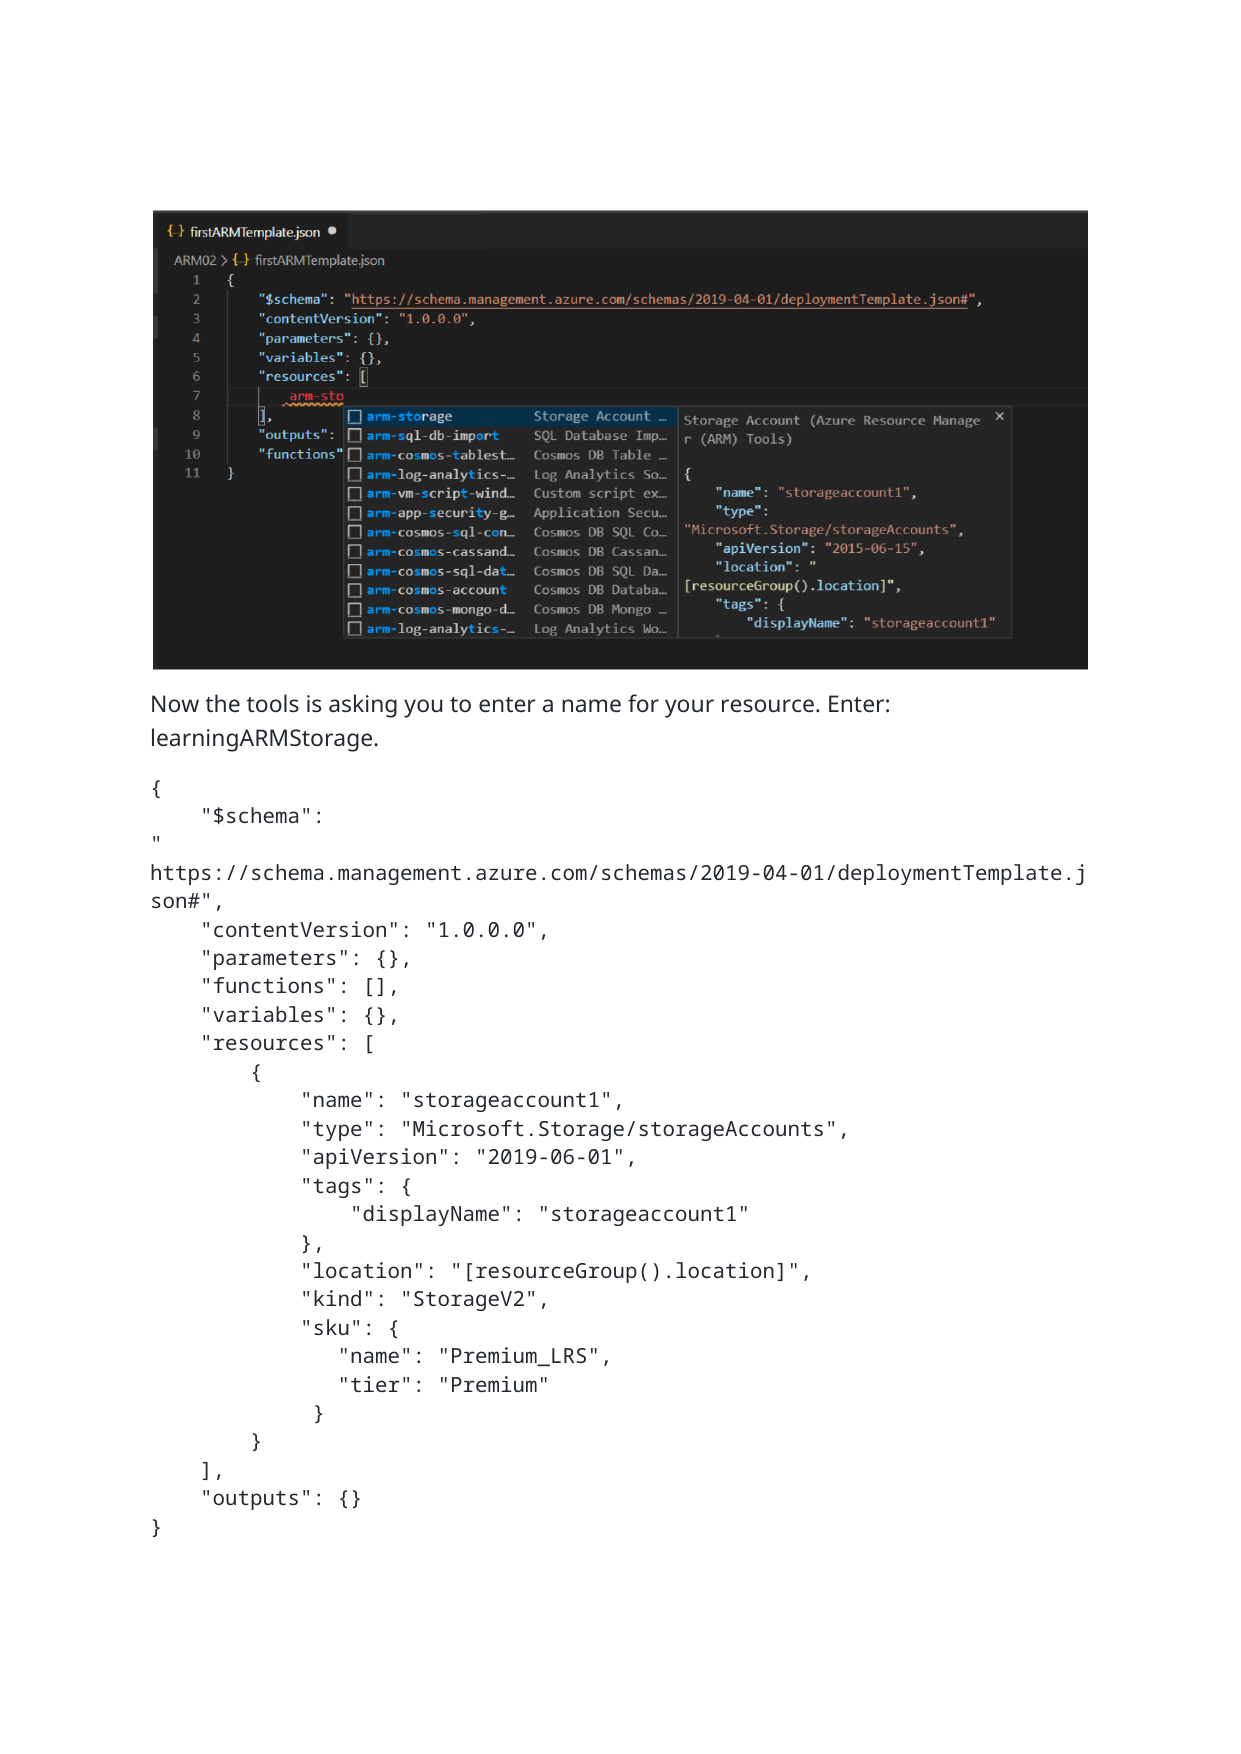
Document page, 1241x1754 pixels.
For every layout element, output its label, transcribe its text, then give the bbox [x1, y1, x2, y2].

text "apiVersion": "2019-06-01", [150, 1142, 1090, 1171]
text } [150, 1512, 1090, 1540]
text { [150, 1057, 1090, 1085]
text "contentVersion": "1.0.0.0", [150, 915, 1090, 943]
text { [150, 773, 1090, 801]
text "displayName": "storageaccount1" [150, 1199, 1090, 1228]
text "functions": [], [150, 972, 1090, 1000]
text "sku": { [150, 1313, 1090, 1341]
text "tier": "Premium" [150, 1370, 1090, 1398]
text "location": "[resourceGroup().location]", [150, 1256, 1090, 1284]
text "resources": [ [150, 1028, 1090, 1057]
text "kind": "StorageV2", [150, 1284, 1090, 1313]
text } [150, 1427, 1090, 1455]
text "name": "Premium_LRS", [150, 1341, 1090, 1370]
text "name": "storageaccount1", [150, 1085, 1090, 1114]
text ], [150, 1455, 1090, 1483]
text } [150, 1398, 1090, 1427]
text "$schema": "https://schema.management.azure.com/schemas/2019-04-01/deploymentTemplate.json#", [150, 801, 1090, 915]
text "outputs": {} [150, 1483, 1090, 1512]
text Now the tools is asking you to enter a name for your resource. Enter: learningARMStorage. [150, 688, 1090, 753]
text "tags": { [150, 1171, 1090, 1199]
picture [150, 209, 1091, 670]
text }, [150, 1228, 1090, 1256]
text "type": "Microsoft.Storage/storageAccounts", [150, 1114, 1090, 1142]
text "parameters": {}, [150, 943, 1090, 972]
text "variables": {}, [150, 1000, 1090, 1028]
